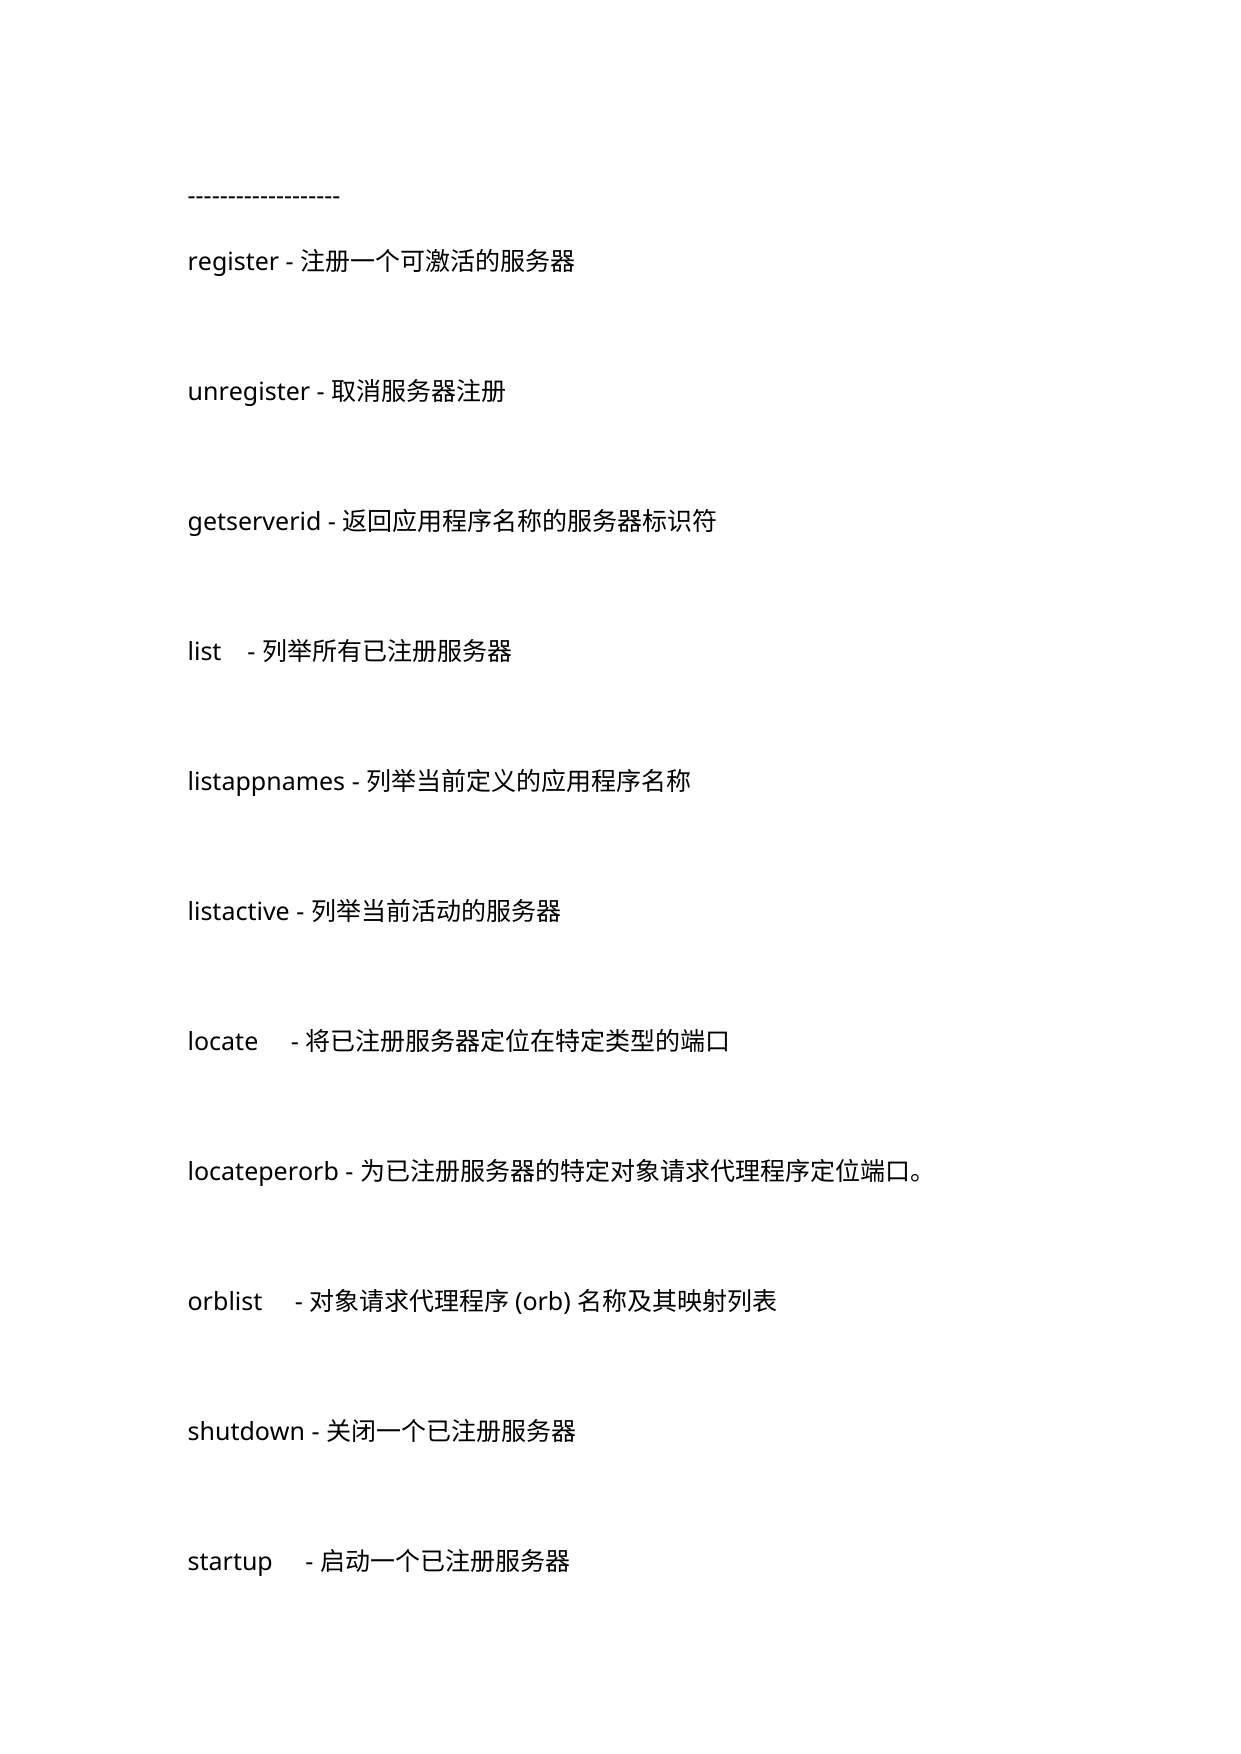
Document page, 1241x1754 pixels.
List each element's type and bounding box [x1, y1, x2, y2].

text [187, 162, 1053, 1592]
